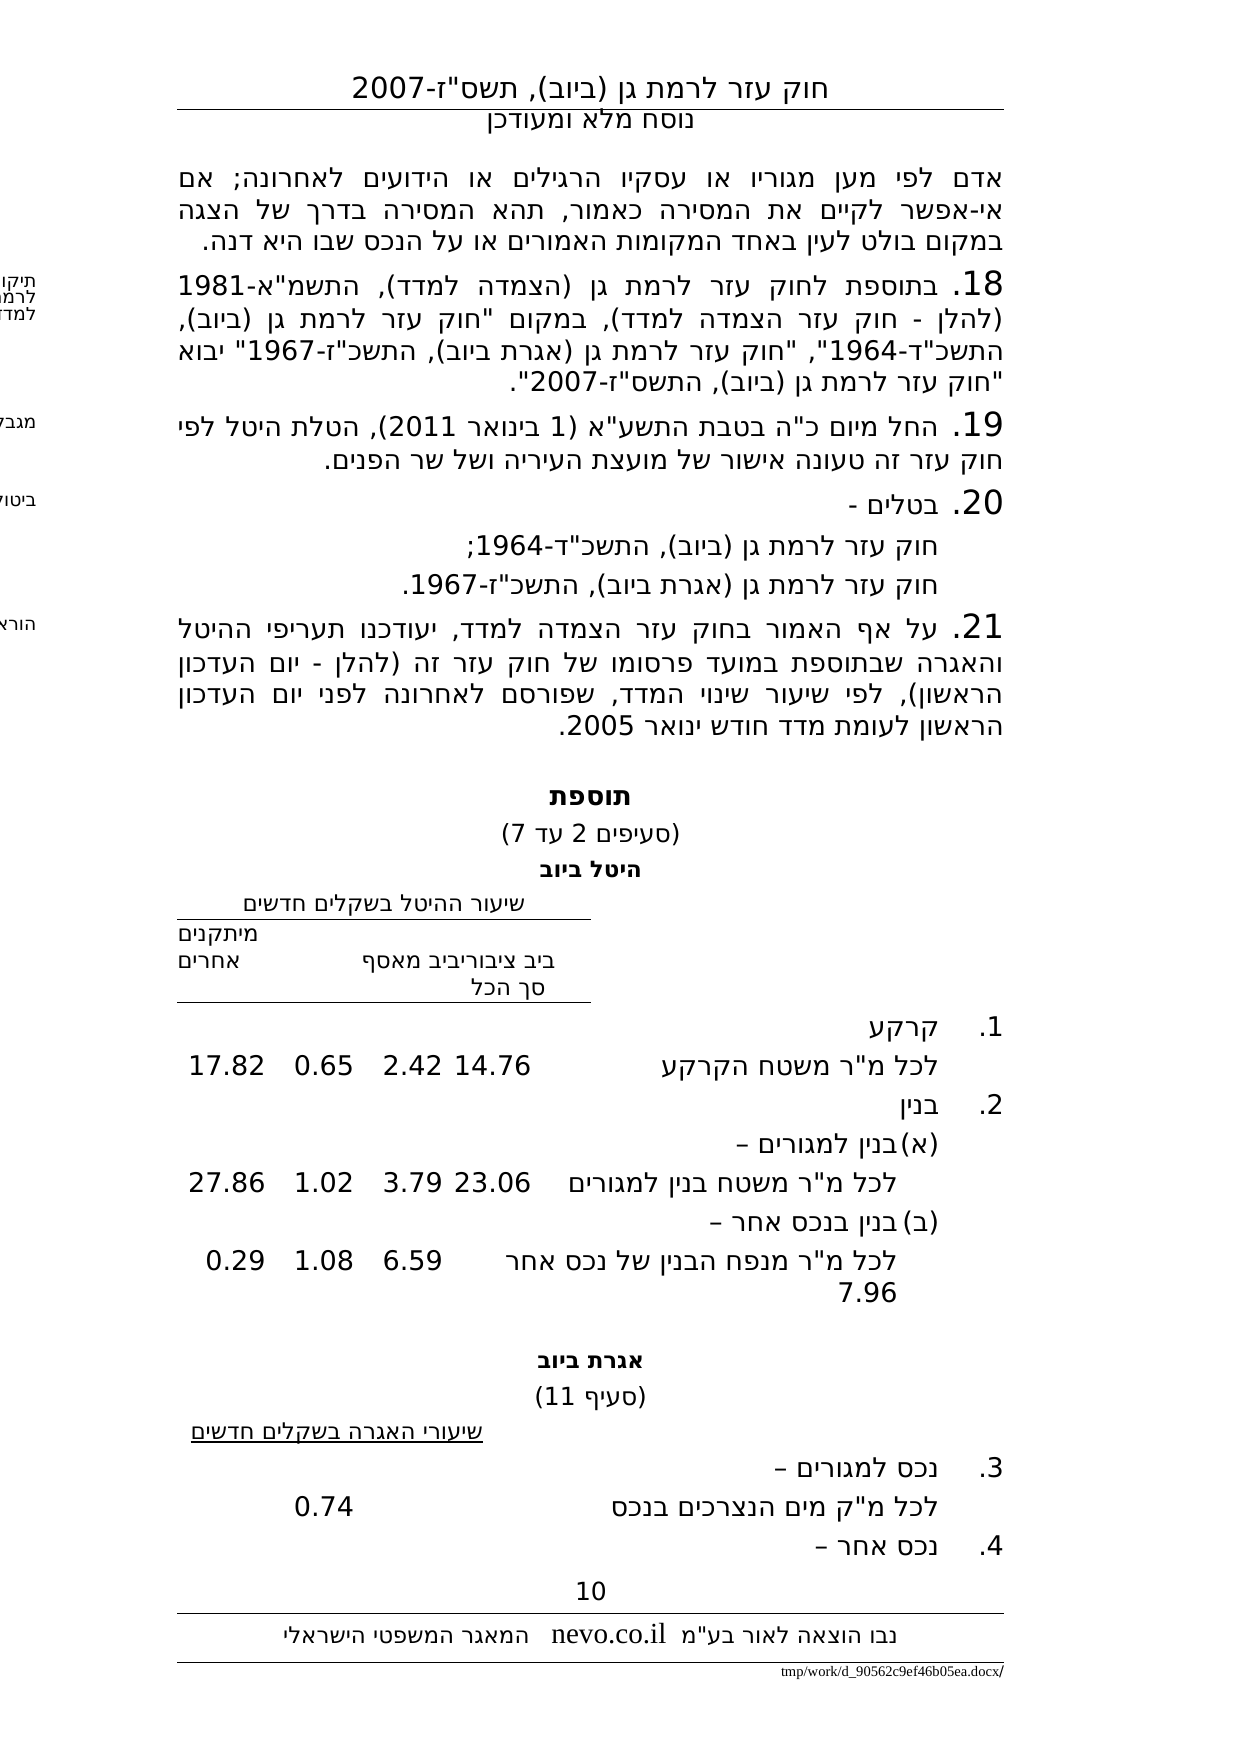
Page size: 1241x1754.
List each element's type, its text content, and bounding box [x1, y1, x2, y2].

text 1. קרקע [177, 1011, 1004, 1042]
text 19. החל מיום כ"ה בטבת התשע"א (1 בינואר 2011), הטלת היטל לפי חוק עזר זה טעונה אישור של מועצת העיריה ושל שר הפנים. [177, 406, 1004, 476]
text תוספת [177, 781, 1004, 812]
text שיעור ההיטל בשקלים חדשים [177, 891, 591, 919]
text 21. על אף האמור בחוק עזר הצמדה למדד, יעודכנו תעריפי ההיטל והאגרה שבתוספת במועד פרסומו של חוק עזר זה (להלן - יום העדכון הראשון), לפי שיעור שינוי המדד, שפורסם לאחרונה לפני יום העדכון הראשון לעומת מדד חודש ינואר 2005. [177, 608, 1004, 742]
text 18. בתוספת לחוק עזר לרמת גן (הצמדה למדד), התשמ"א-1981 (להלן - חוק עזר הצמדה למדד), במקום "חוק עזר לרמת גן (ביוב), התשכ"ד-1964", "חוק עזר לרמת גן (אגרת ביוב), התשכ"ז-1967" יבוא "חוק עזר לרמת גן (ביוב), התשס"ז-2007". [177, 264, 1004, 398]
text 3. נכס למגורים – [177, 1452, 1004, 1484]
text (ב) בנין בנכס אחר – [177, 1206, 939, 1238]
text 2. בנין [177, 1089, 1004, 1121]
text חוק עזר לרמת גן (אגרת ביוב), התשכ"ז-1967. [177, 569, 939, 601]
text לכל מ"ר משטח הקרקע 14.76 2.42 0.65 17.82 [177, 1050, 939, 1082]
text חוק עזר לרמת גן (ביוב), התשכ"ד-1964; [177, 530, 939, 561]
text (סעיפים 2 עד 7) [177, 820, 1004, 849]
text (סעיף 11) [177, 1382, 1004, 1411]
text לכל מ"ר משטח בנין למגורים 23.06 3.79 1.02 27.86 [177, 1167, 898, 1199]
text שיעורי האגרה בשקלים חדשים [177, 1418, 1004, 1445]
text היטל ביוב [177, 856, 1004, 883]
text מיתקנים [177, 920, 591, 947]
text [177, 162, 1004, 257]
text אגרת ביוב [177, 1347, 1004, 1374]
text לכל מ"ק מים הנצרכים בנכס 0.74 [177, 1492, 939, 1523]
text 4. נכס אחר – [177, 1531, 1004, 1562]
text (א) בנין למגורים – [177, 1128, 939, 1160]
text ביב ציבורי ביב מאסף אחרים סך הכל [177, 947, 591, 1002]
text לכל מ"ר מנפח הבנין של נכס אחר 6.59 1.08 0.29 7.96 [177, 1245, 898, 1308]
text 20. בטלים - [177, 483, 1004, 522]
